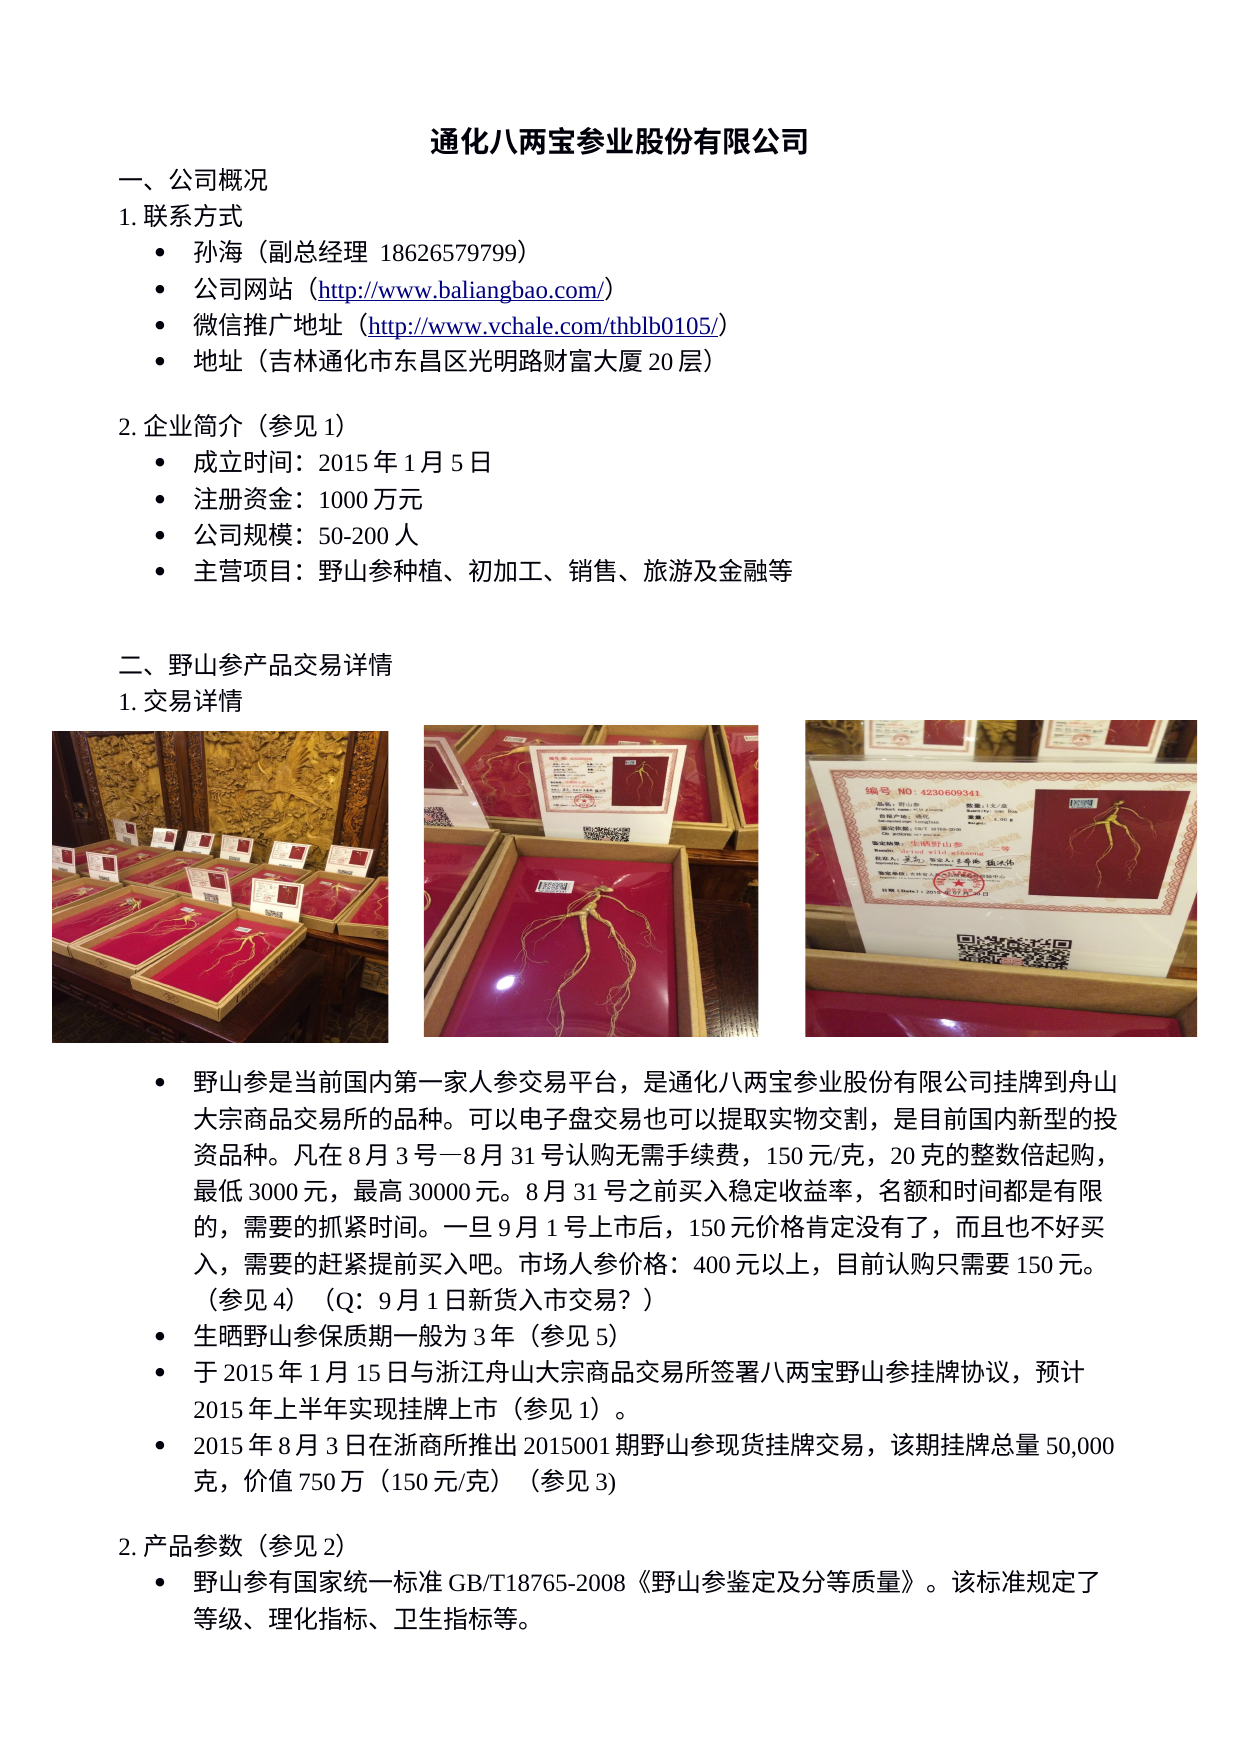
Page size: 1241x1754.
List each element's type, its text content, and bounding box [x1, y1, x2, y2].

text 2. 产品参数（参见2） [118, 1527, 1122, 1563]
text 2. 企业简介（参见1） [118, 407, 1122, 443]
picture [805, 720, 1198, 1037]
list 生晒野山参保质期一般为3年（参见5） [156, 1317, 1122, 1353]
list 公司规模：50-200人 [156, 515, 1122, 552]
list 地址（吉林通化市东昌区光明路财富大厦20层） [156, 342, 1122, 378]
text 二、野山参产品交易详情 [118, 645, 1122, 682]
list 野山参是当前国内第一家人参交易平台，是通化八两宝参业股份有限公司挂牌到舟山大宗商品交易所的品种。可以电子盘交易也可以提取实物交割，是目前国内新型的投资品种。凡在8月3号—8月31号认购无需手续费，150元/克，20克的整数倍起购，最低3000元，最高30000元。8月31号之前买入稳定收益率，名额和时间都是有限的，需要的抓紧时间。一旦9月1号上市后，150元价格肯定没有了，而且也不好买入，需要的赶紧提前买入吧。市场人参价格：400元以上，目前认购只需要150元。（参见4）（Q：9月1日新货入市交易？） [156, 1063, 1122, 1317]
list 主营项目：野山参种植、初加工、销售、旅游及金融等 [156, 552, 1122, 588]
text 一、公司概况 [118, 160, 1122, 197]
list 2015年8月3日在浙商所推出2015001期野山参现货挂牌交易，该期挂牌总量50,000克，价值750万（150元/克）（参见3) [156, 1425, 1122, 1498]
text 1. 交易详情 [118, 682, 1122, 718]
list 注册资金：1000万元 [156, 479, 1122, 515]
text 1. 联系方式 [118, 197, 1122, 233]
picture [52, 731, 389, 1043]
list 微信推广地址（http://www.vchale.com/thblb0105/） [156, 305, 1122, 342]
text 通化八两宝参业股份有限公司 [118, 118, 1122, 160]
list 孙海（副总经理 18626579799） [156, 233, 1122, 269]
list 野山参有国家统一标准GB/T18765-2008《野山参鉴定及分等质量》。该标准规定了等级、理化指标、卫生指标等。 [156, 1563, 1122, 1635]
list 于2015年1月15日与浙江舟山大宗商品交易所签署八两宝野山参挂牌协议，预计2015年上半年实现挂牌上市（参见1）。 [156, 1353, 1122, 1425]
list 公司网站（http://www.baliangbao.com/） [156, 269, 1122, 305]
picture [423, 725, 759, 1037]
list 成立时间：2015年1月5日 [156, 443, 1122, 479]
